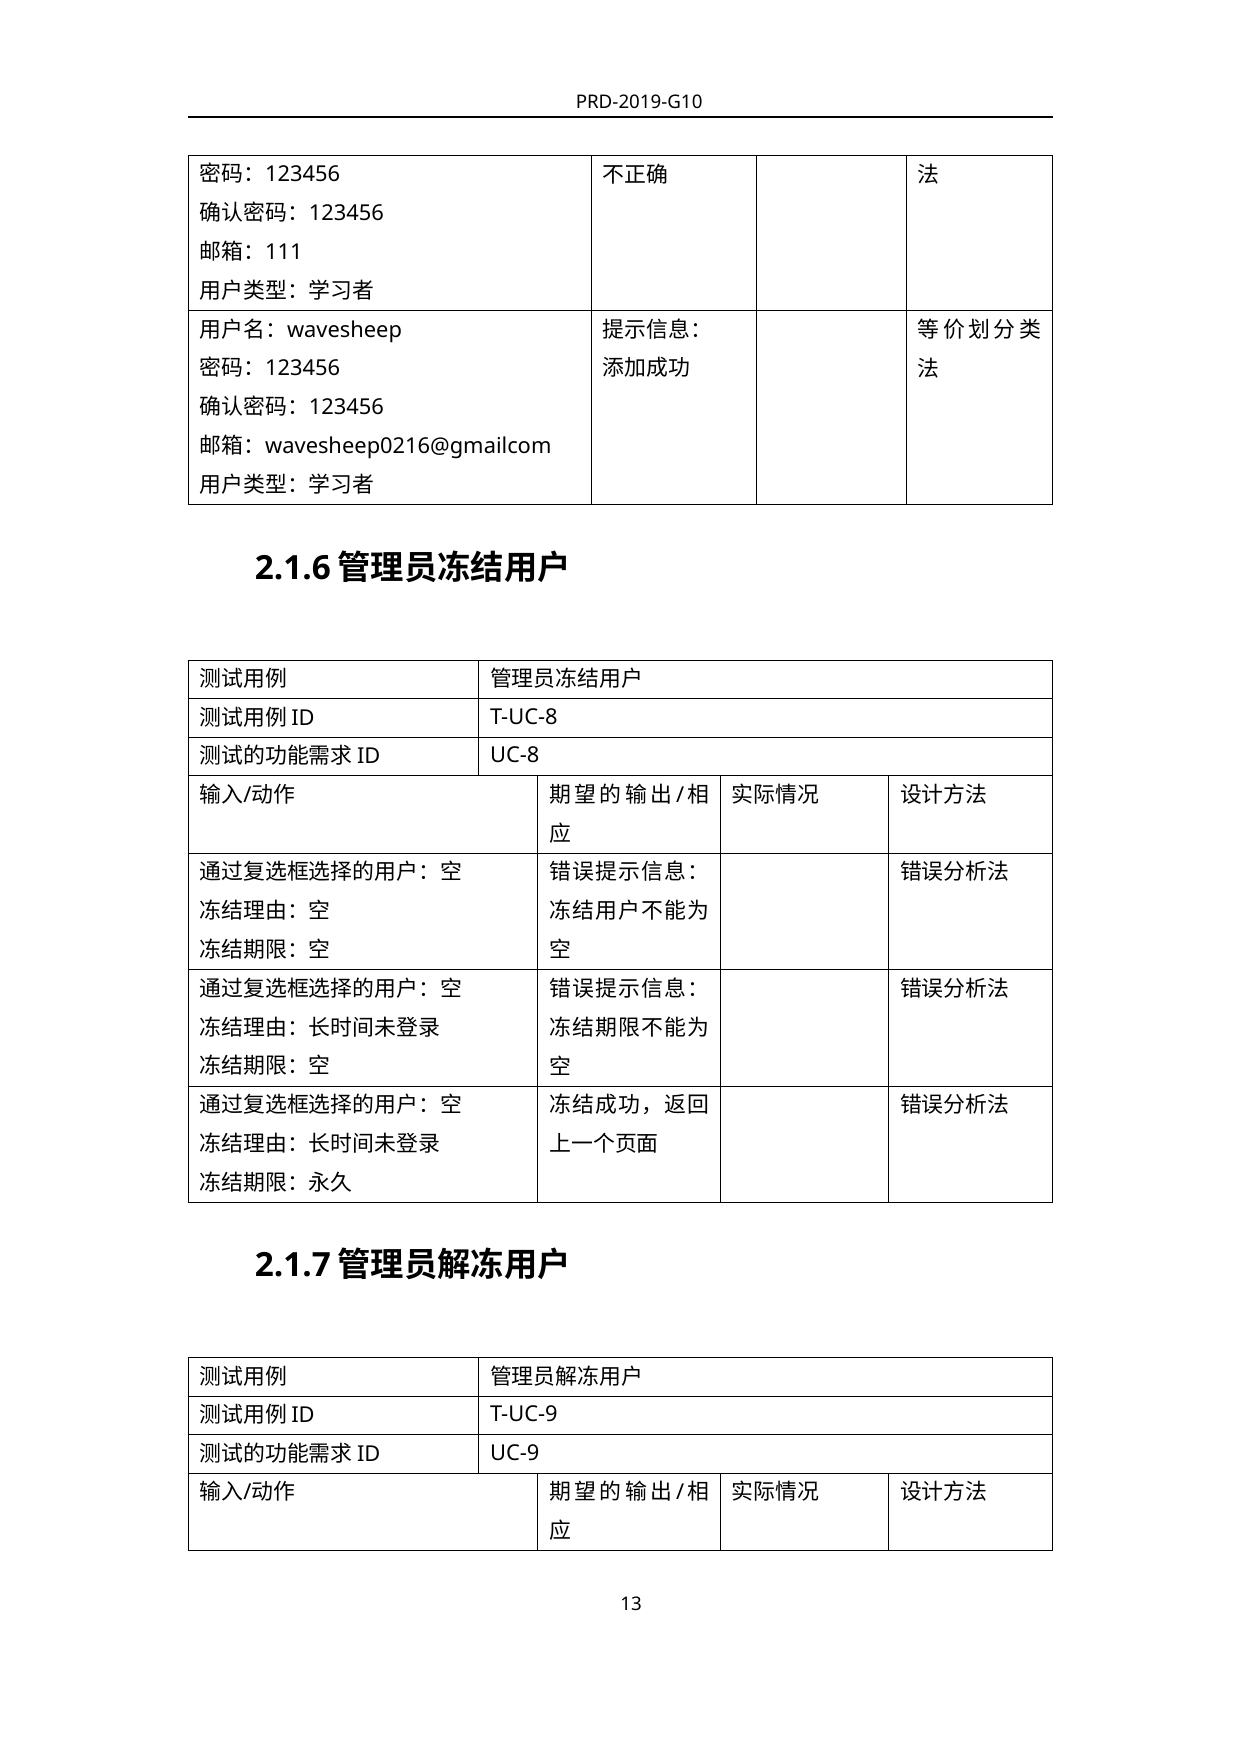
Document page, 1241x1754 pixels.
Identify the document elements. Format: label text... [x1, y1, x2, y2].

table_cell 测试用例ID [189, 699, 478, 737]
table_cell UC-8 [479, 738, 1052, 775]
table_cell 实际情况 [721, 776, 888, 853]
table_cell 等价划分类法 [907, 156, 1052, 310]
table_cell 提示信息： 添加成功 [592, 311, 756, 504]
table_cell 错误分析法 [889, 970, 1052, 1086]
table_header 测试用例 [189, 661, 478, 698]
table_cell 错误分析法 [889, 854, 1052, 969]
table_cell [721, 854, 888, 969]
table_cell 等价划分类法 [907, 311, 1052, 504]
table_cell T-UC-9 [479, 1397, 1052, 1434]
table_cell 错误提示信息：冻结用户不能为空 [538, 854, 720, 969]
table_cell [757, 156, 906, 310]
table_cell 输入/动作 [189, 776, 537, 853]
table_cell 错误提示信息：邮箱格式不正确 [592, 156, 756, 310]
table_cell 通过复选框选择的用户：空 冻结理由：长时间未登录 冻结期限：永久 [189, 1087, 537, 1202]
table_header 测试用例 [189, 1358, 478, 1396]
table_cell 设计方法 [889, 1474, 1052, 1550]
table_cell [757, 311, 906, 504]
table_cell 设计方法 [889, 776, 1052, 853]
table_cell T-UC-8 [479, 699, 1052, 737]
table_cell 错误分析法 [889, 1087, 1052, 1202]
table_cell [721, 970, 888, 1086]
subtitle 2.1.6管理员冻结用户 [187, 532, 1053, 597]
subtitle 2.1.7管理员解冻用户 [187, 1230, 1053, 1295]
table_cell 期望的输出/相应 [538, 776, 720, 853]
table_cell [721, 1087, 888, 1202]
table_cell 冻结成功，返回上一个页面 [538, 1087, 720, 1202]
table_header 管理员解冻用户 [479, 1358, 1052, 1396]
table_cell 错误提示信息：冻结期限不能为空 [538, 970, 720, 1086]
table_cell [189, 156, 591, 310]
table_cell 用户名：wavesheep 密码：123456 确认密码：123456 邮箱：wavesheep0216@gmailcom 用户类型：学习者 [189, 311, 591, 504]
table_cell UC-9 [479, 1435, 1052, 1473]
table_cell 实际情况 [721, 1474, 888, 1550]
table_cell 测试的功能需求ID [189, 738, 478, 775]
table_cell 通过复选框选择的用户：空 冻结理由：长时间未登录 冻结期限：空 [189, 970, 537, 1086]
table_cell 期望的输出/相应 [538, 1474, 720, 1550]
table_cell 输入/动作 [189, 1474, 537, 1550]
table_cell 测试用例ID [189, 1397, 478, 1434]
table_cell 通过复选框选择的用户：空 冻结理由：空 冻结期限：空 [189, 854, 537, 969]
table_header 管理员冻结用户 [479, 661, 1052, 698]
table_cell 测试的功能需求ID [189, 1435, 478, 1473]
